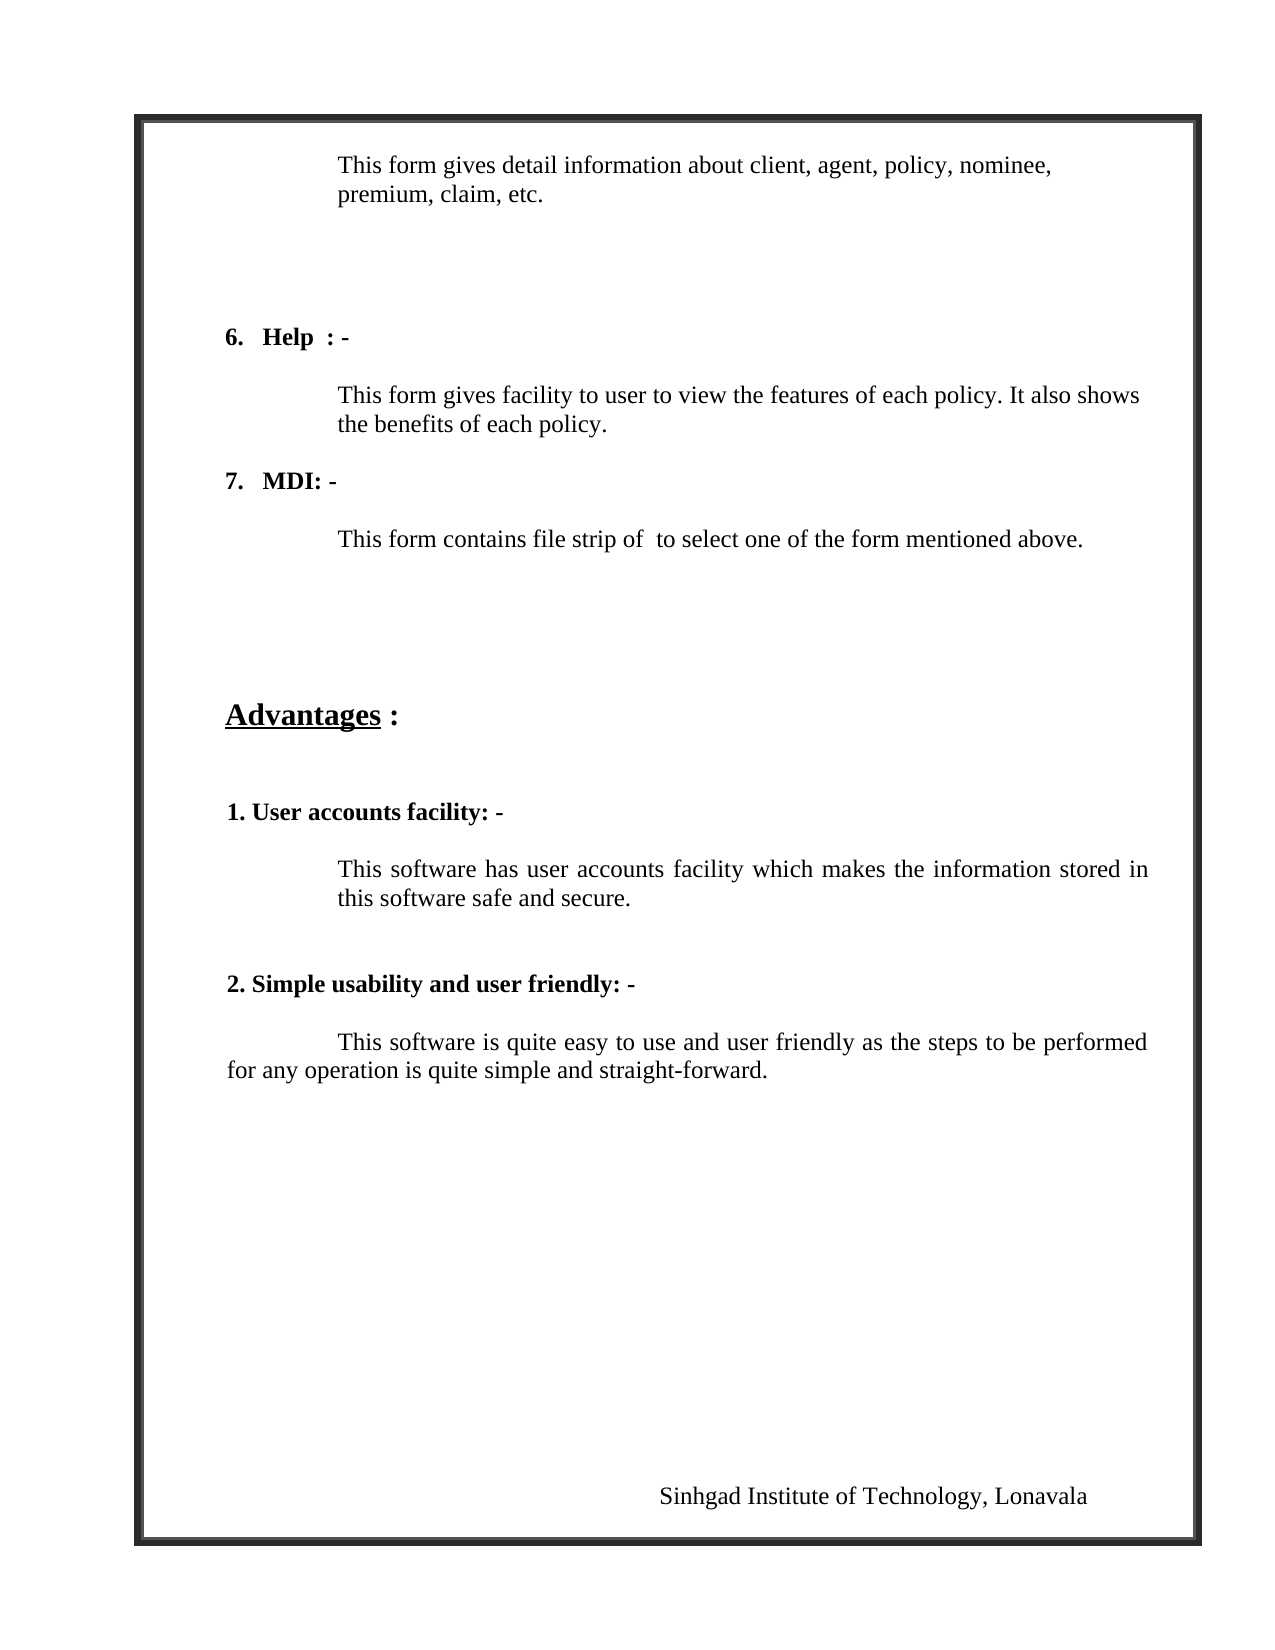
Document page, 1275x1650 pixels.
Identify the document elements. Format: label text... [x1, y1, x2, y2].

text This form contains file strip of to select one of the form mentioned above. [337, 524, 1149, 552]
text Advantages : [187, 696, 1149, 732]
list Help : - [225, 322, 1149, 351]
text 1. User accounts facility: - [227, 797, 1149, 826]
list MDI: - [225, 466, 1149, 495]
text 2. Simple usability and user friendly: - [227, 969, 1149, 998]
text This software has user accounts facility which makes the information stored in this software safe and secure. [337, 854, 1149, 912]
text This form gives detail information about client, agent, policy, nominee, premium, claim, etc. [337, 150, 1149, 207]
text This software is quite easy to use and user friendly as the steps to be performed for any operation is quite simple and straight-forward. [227, 1027, 1149, 1084]
text This form gives facility to user to view the features of each policy. It also shows the benefits of each policy. [337, 380, 1149, 437]
